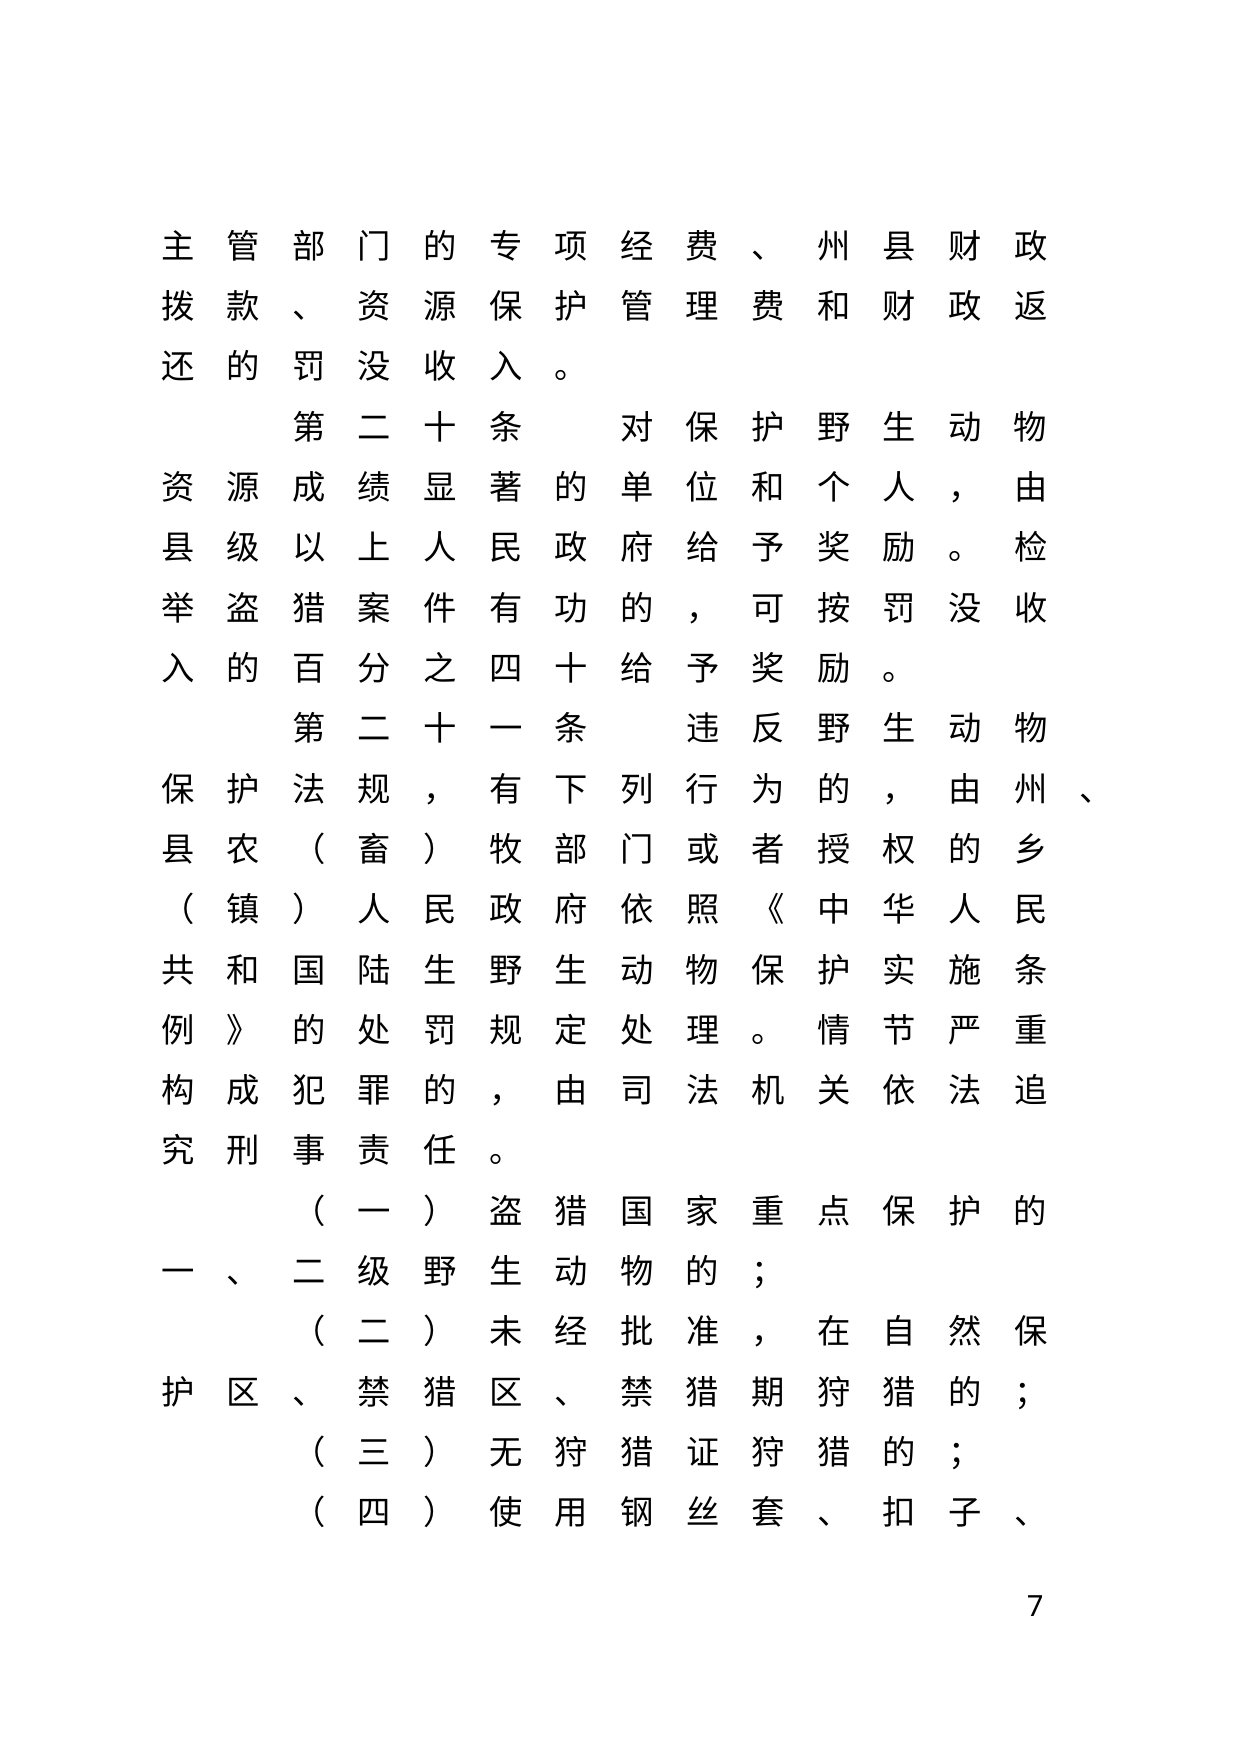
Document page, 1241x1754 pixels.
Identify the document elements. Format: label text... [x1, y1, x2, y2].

text 第二十条 对保护野生动物资源成绩显著的单位和个人，由县级以上人民政府给予奖励。检举盗猎案件有功的，可按罚没收入的百分之四十给予奖励。 [161, 394, 1079, 696]
text （一）盗猎国家重点保护的一、二级野生动物的； [161, 1178, 1079, 1299]
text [161, 213, 1079, 394]
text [161, 1480, 1079, 1540]
text 第二十一条 违反野生动物保护法规，有下列行为的，由州、县农（畜）牧部门或者授权的乡（镇）人民政府依照《中华人民共和国陆生野生动物保护实施条例》的处罚规定处理。情节严重构成犯罪的，由司法机关依法追究刑事责任。 [161, 696, 1079, 1178]
text （三）无狩猎证狩猎的； [161, 1420, 1079, 1480]
text （二）未经批准，在自然保护区、禁猎区、禁猎期狩猎的； [161, 1299, 1079, 1420]
